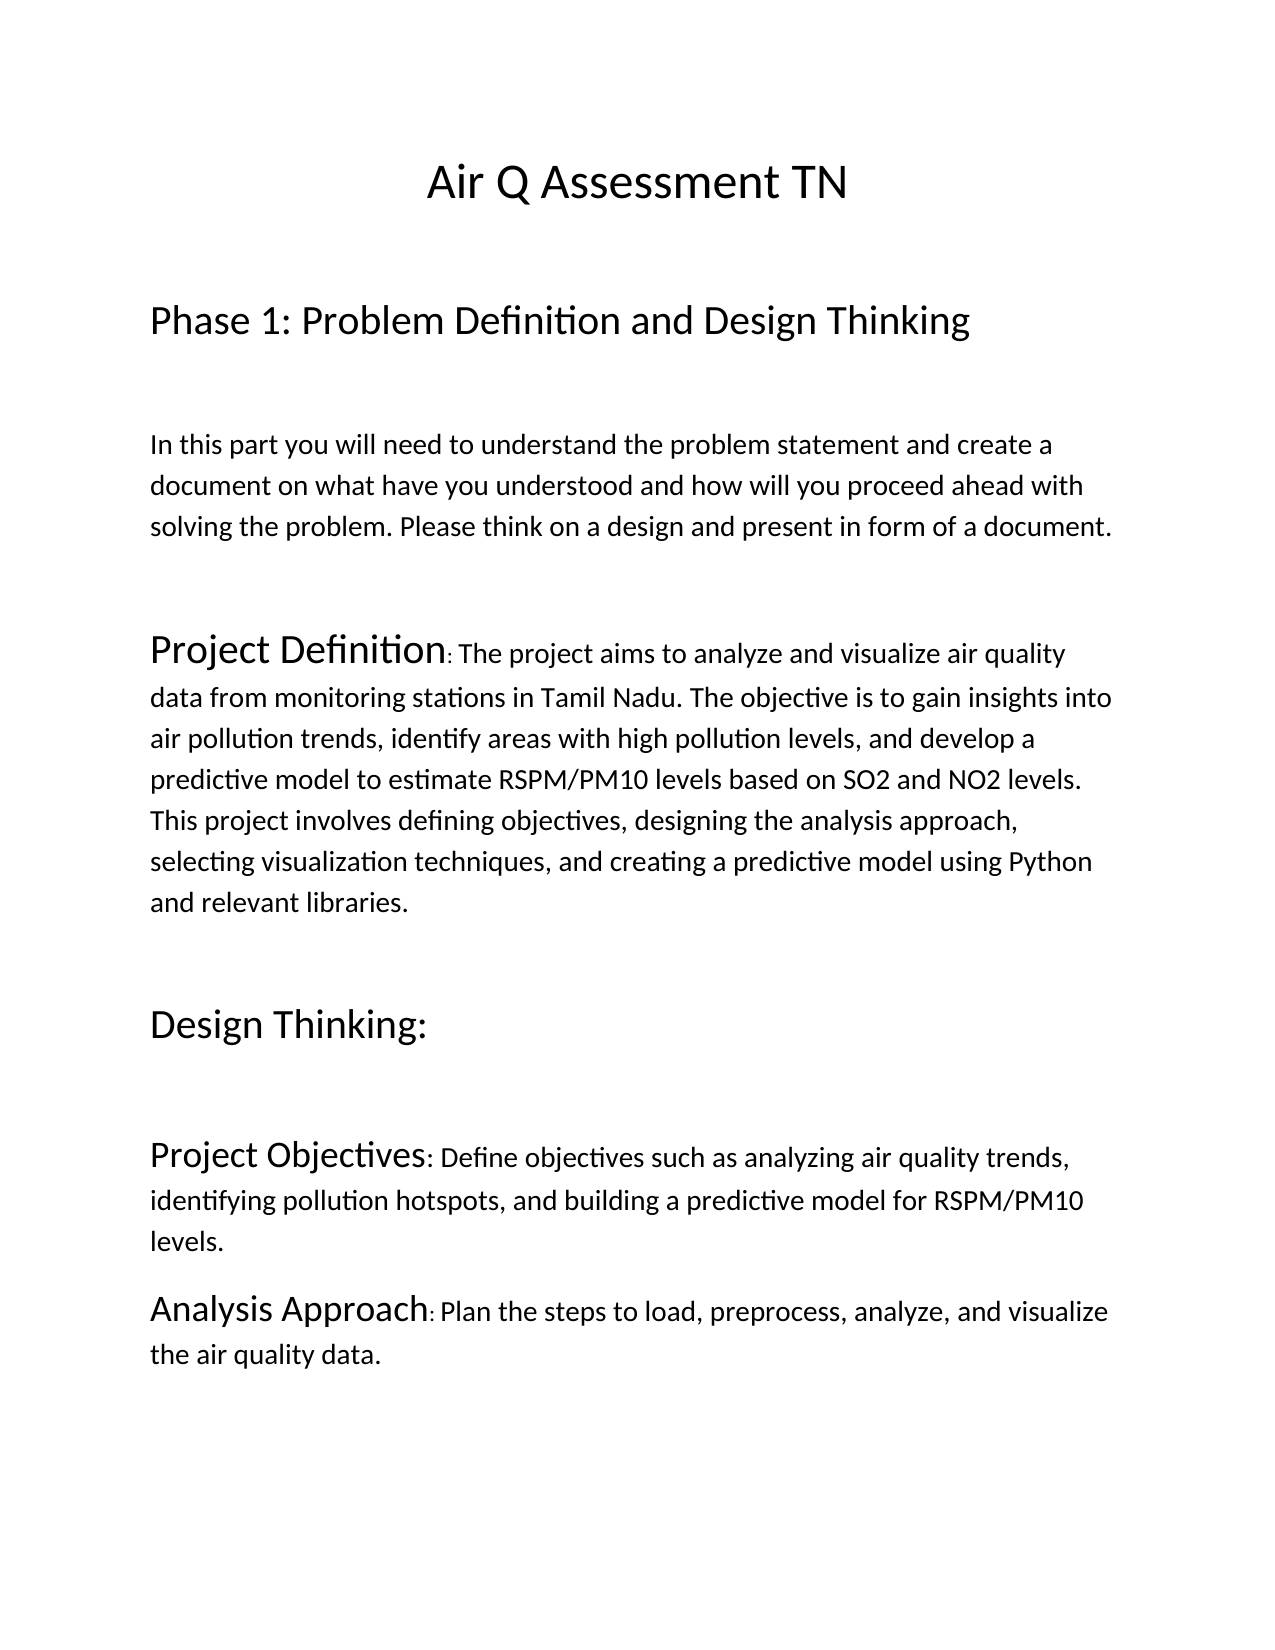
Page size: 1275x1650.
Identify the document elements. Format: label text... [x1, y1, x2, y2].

text Air Q Assessment TN [150, 150, 1125, 211]
text Design Thinking: [150, 998, 1125, 1049]
text Analysis Approach: Plan the steps to load, preprocess, analyze, and visualize the air quality data. [150, 1285, 1125, 1371]
text Project Definition: The project aims to analyze and visualize air quality data from monitoring stations in Tamil Nadu. The objective is to gain insights into air pollution trends, identify areas with high pollution levels, and develop a predictive model to estimate RSPM/PM10 levels based on SO2 and NO2 levels. This project involves defining objectives, designing the analysis approach, selecting visualization techniques, and creating a predictive model using Python and relevant libraries. [150, 623, 1125, 919]
text Phase 1: Problem Definition and Design Thinking [150, 294, 1125, 345]
text Project Objectives: Define objectives such as analyzing air quality trends, identifying pollution hotspots, and building a predictive model for RSPM/PM10 levels. [150, 1131, 1125, 1258]
text In this part you will need to understand the problem statement and create a document on what have you understood and how will you proceed ahead with solving the problem. Please think on a design and present in form of a document. [150, 426, 1125, 544]
